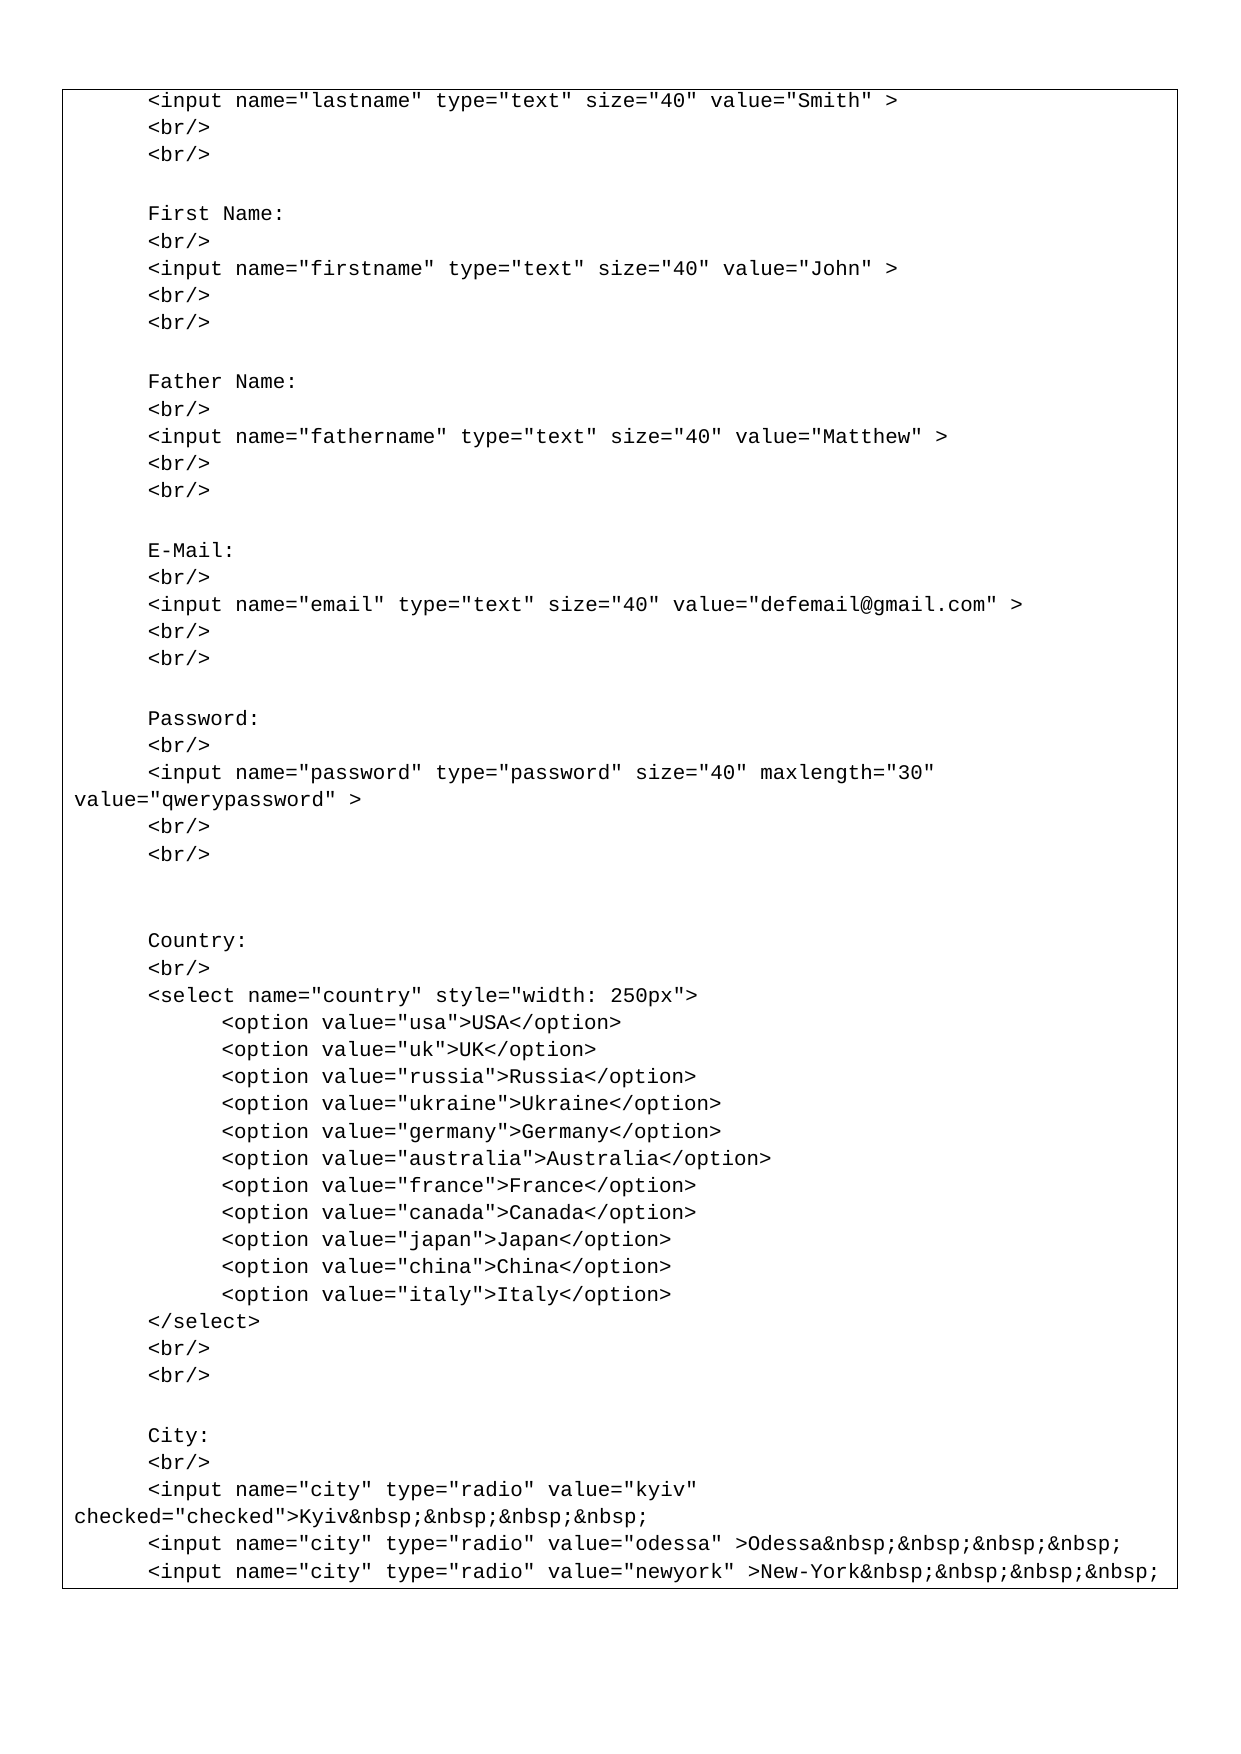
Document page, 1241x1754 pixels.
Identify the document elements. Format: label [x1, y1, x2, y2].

table_cell [63, 90, 1177, 1588]
